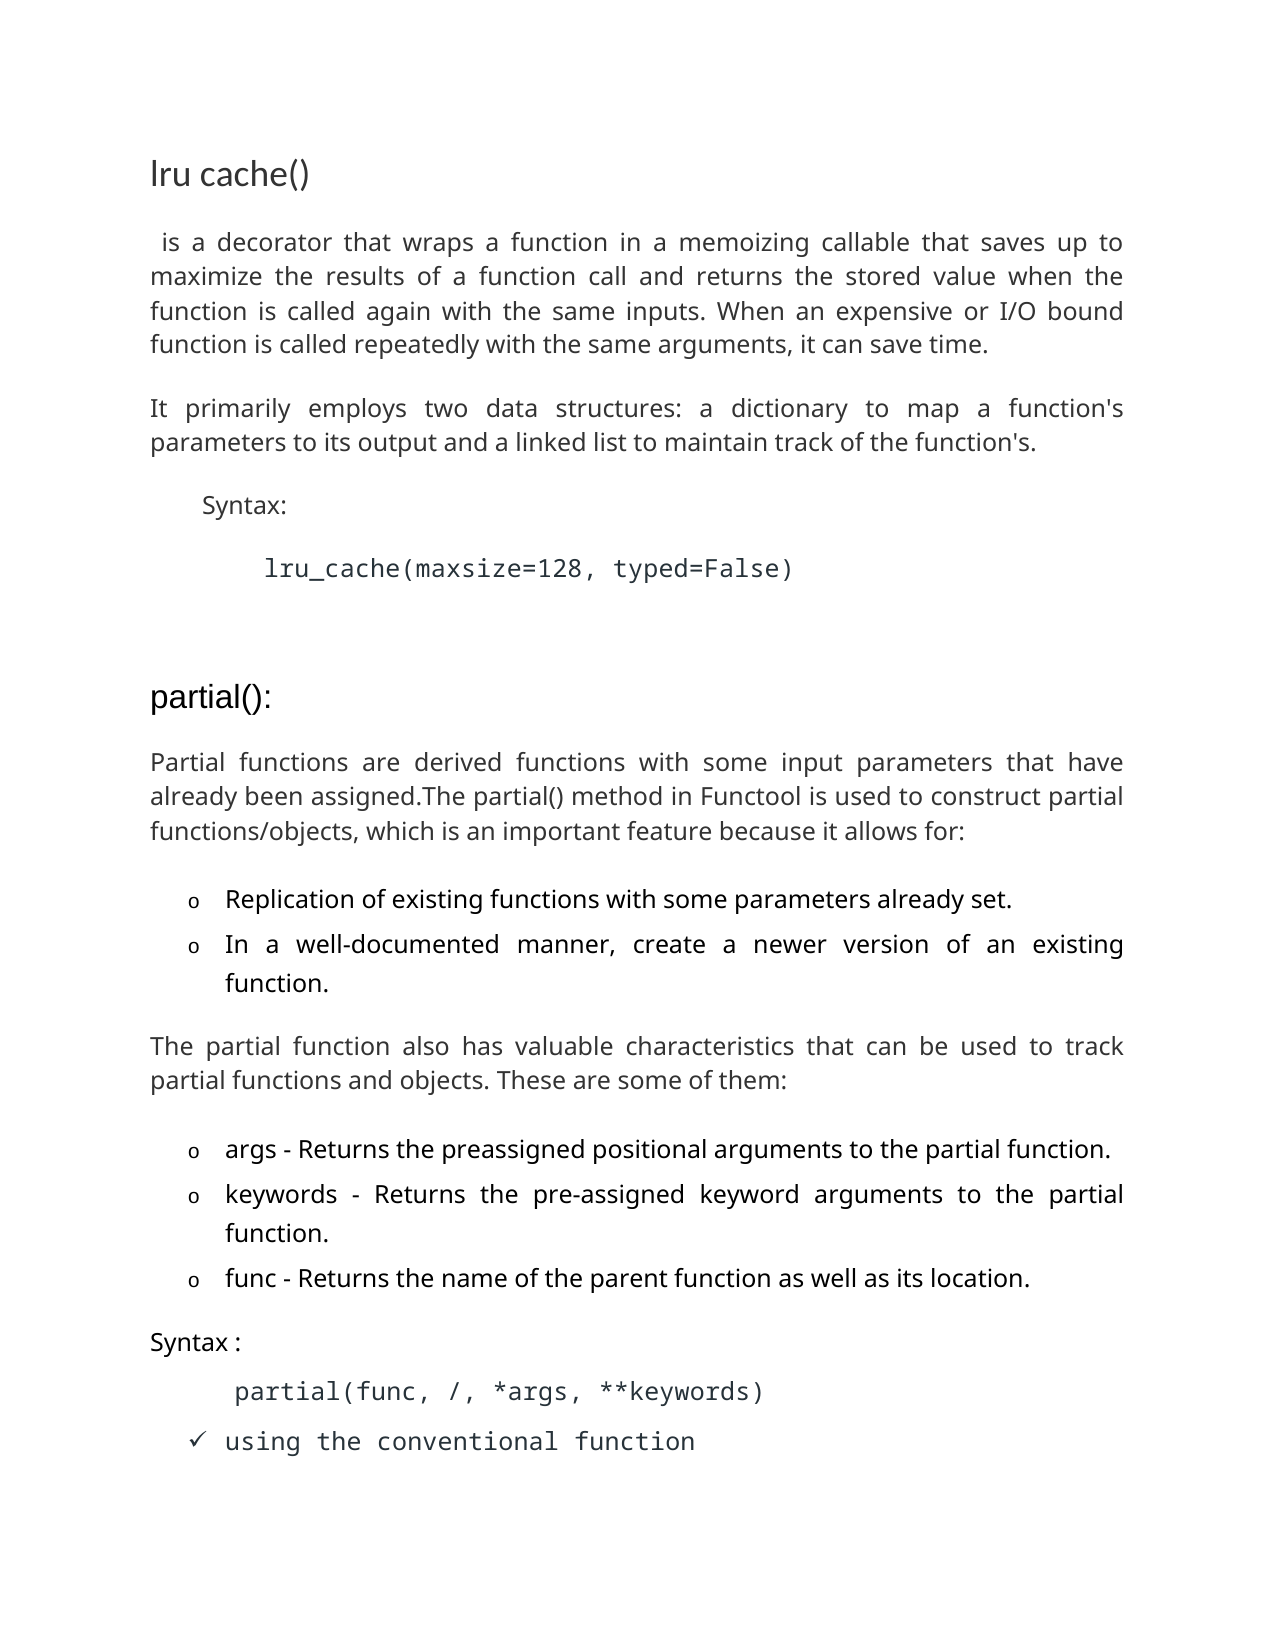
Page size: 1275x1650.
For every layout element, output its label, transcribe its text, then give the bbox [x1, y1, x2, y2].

list using the conventional function [187, 1423, 1125, 1458]
list func - Returns the name of the parent function as well as its location. [187, 1256, 1125, 1295]
text lru cache() [150, 150, 1125, 196]
list Replication of existing functions with some parameters already set. [187, 876, 1125, 915]
text partial(): [150, 677, 1125, 716]
text Partial functions are derived functions with some input parameters that have already been assigned.The partial() method in Functool is used to construct partial functions/objects, which is an important feature because it allows for: [150, 745, 1125, 847]
text Syntax: [150, 488, 1125, 522]
text is a decorator that wraps a function in a memoizing callable that saves up to maximize the results of a function call and returns the stored value when the function is called again with the same inputs. When an expensive or I/O bound function is called repeatedly with the same arguments, it can save time. [150, 225, 1125, 361]
text It primarily employs two data structures: a dictionary to map a function's parameters to its output and a linked list to maintain track of the function's. [150, 390, 1125, 458]
list args - Returns the preassigned positional arguments to the partial function. [187, 1126, 1125, 1165]
text lru_cache(maxsize=128, typed=False) [150, 551, 1125, 585]
text Syntax : [150, 1324, 1125, 1358]
text The partial function also has valuable characteristics that can be used to track partial functions and objects. These are some of them: [150, 1029, 1125, 1097]
list keywords - Returns the pre-assigned keyword arguments to the partial function. [187, 1172, 1125, 1250]
text partial(func, /, *args, **keywords) [150, 1374, 1125, 1408]
list In a well-documented manner, create a newer version of an existing function. [187, 922, 1125, 1000]
